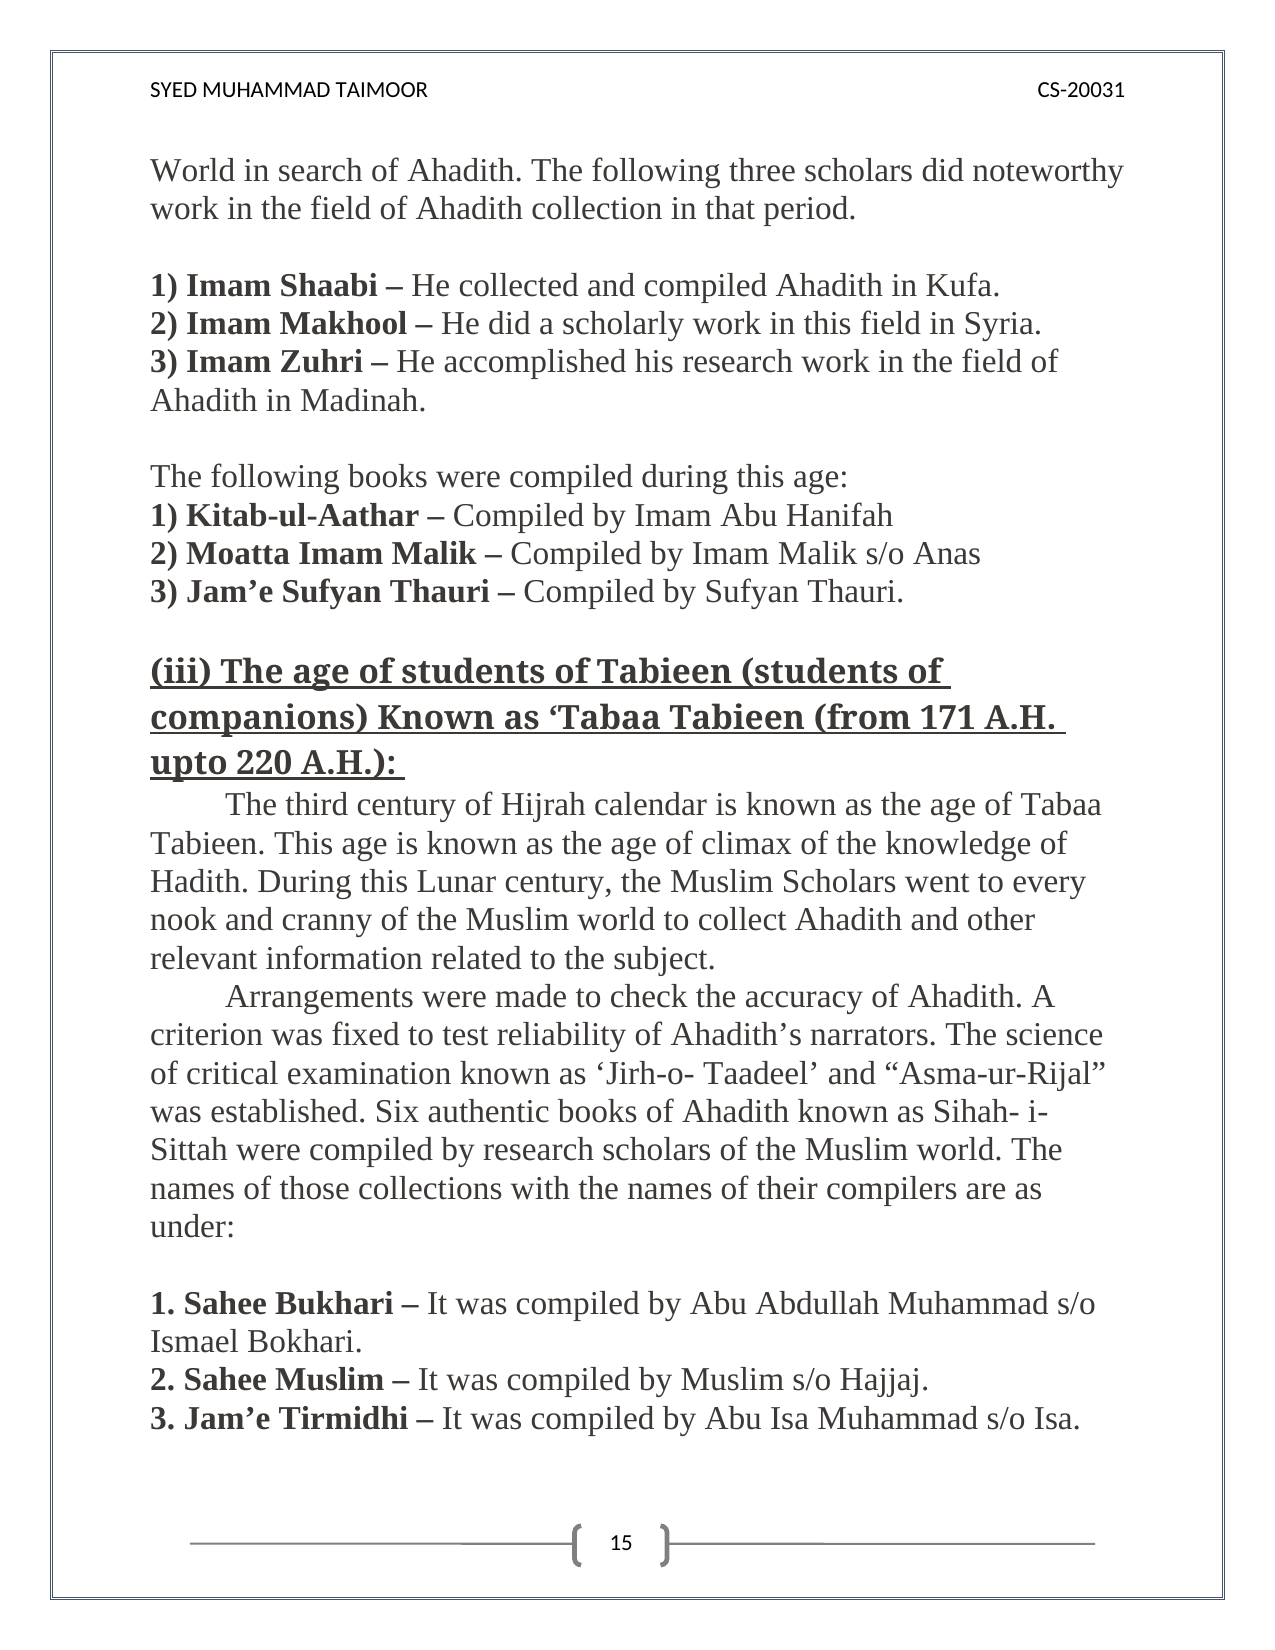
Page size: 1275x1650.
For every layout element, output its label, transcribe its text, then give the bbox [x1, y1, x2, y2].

text The third century of Hijrah calendar is known as the age of Tabaa Tabieen. This age is known as the age of climax of the knowledge of Hadith. During this Lunar century, the Muslim Scholars went to every nook and cranny of the Muslim world to collect Ahadith and other relevant information related to the subject. [150, 784, 1125, 976]
text 1. Sahee Bukhari – It was compiled by Abu Abdullah Muhammad s/o Ismael Bokhari. [150, 1283, 1125, 1359]
text 2) Imam Makhool – He did a scholarly work in this field in Syria. [150, 303, 1125, 342]
text The following books were compiled during this age: [150, 457, 1125, 495]
text 3) Imam Zuhri – He accomplished his research work in the field of Ahadith in Madinah. [150, 342, 1125, 418]
text (iii) The age of students of Tabieen (students of companions) Known as ‘Tabaa Tabieen (from 171 A.H. upto 220 A.H.): [150, 648, 1125, 784]
text 1) Imam Shaabi – He collected and compiled Ahadith in Kufa. [150, 265, 1125, 303]
text 2. Sahee Muslim – It was compiled by Muslim s/o Hajjaj. [150, 1359, 1125, 1398]
text 1) Kitab-ul-Aathar – Compiled by Imam Abu Hanifah [150, 495, 1125, 533]
text 3. Jam’e Tirmidhi – It was compiled by Abu Isa Muhammad s/o Isa. [150, 1398, 1125, 1436]
text 2) Moatta Imam Malik – Compiled by Imam Malik s/o Anas [150, 533, 1125, 572]
text 3) Jam’e Sufyan Thauri – Compiled by Sufyan Thauri. [150, 572, 1125, 610]
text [150, 150, 1125, 227]
text Arrangements were made to check the accuracy of Ahadith. A criterion was fixed to test reliability of Ahadith’s narrators. The science of critical examination known as ‘Jirh-o- Taadeel’ and “Asma-ur-Rijal” was established. Six authentic books of Ahadith known as Sihah- i-Sittah were compiled by research scholars of the Muslim world. The names of those collections with the names of their compilers are as under: [150, 976, 1125, 1244]
